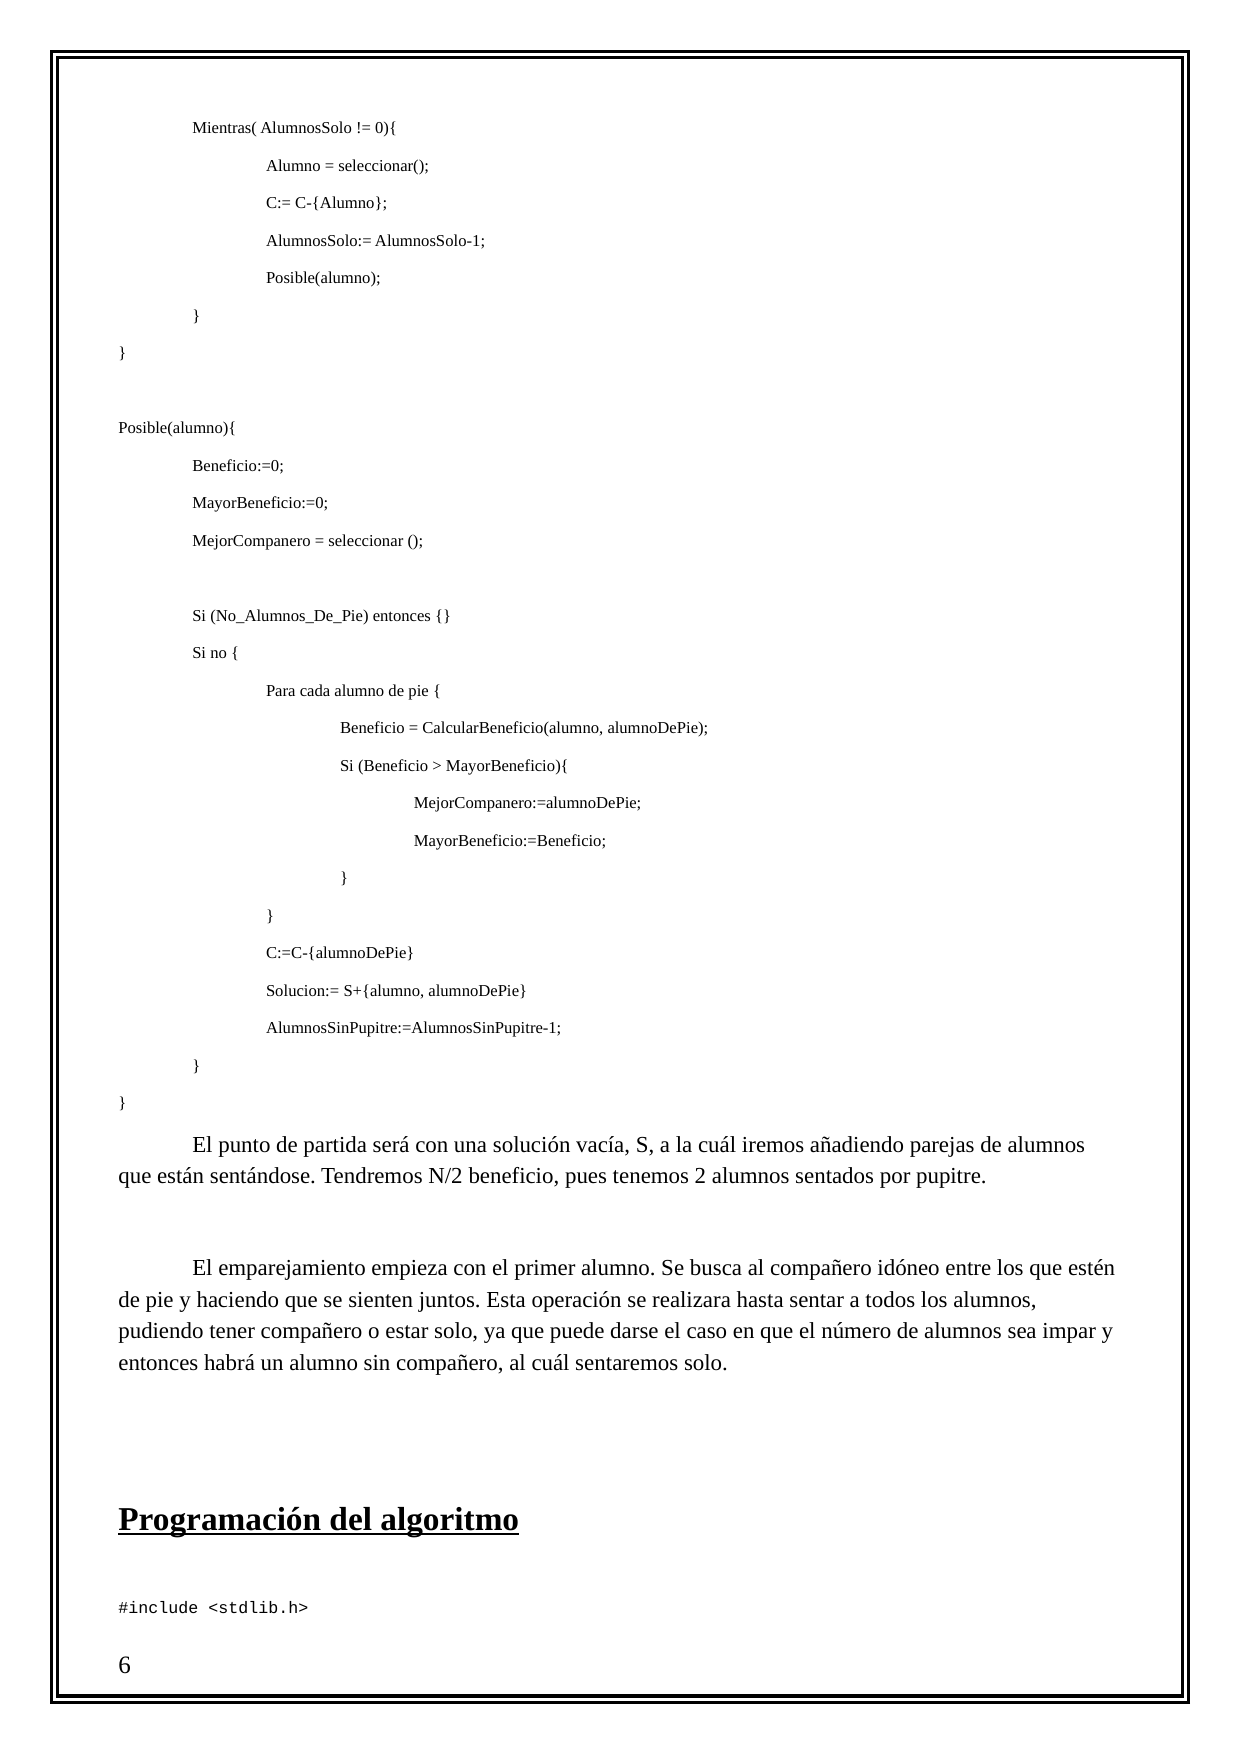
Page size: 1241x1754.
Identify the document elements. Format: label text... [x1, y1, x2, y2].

text Mientras( AlumnosSolo != 0){ [118, 118, 1122, 137]
text } [118, 906, 1122, 925]
text C:= C-{Alumno}; [118, 193, 1122, 212]
text C:=C-{alumnoDePie} [118, 943, 1122, 962]
text Alumno = seleccionar(); [118, 156, 1122, 175]
text El punto de partida será con una solución vacía, S, a la cuál iremos añadiendo parejas de alumnos que están sentándose. Tendremos N/2 beneficio, pues tenemos 2 alumnos sentados por pupitre. [118, 1131, 1122, 1188]
text Beneficio = CalcularBeneficio(alumno, alumnoDePie); [118, 718, 1122, 737]
text Si no { [118, 643, 1122, 662]
text Para cada alumno de pie { [118, 681, 1122, 700]
text MejorCompanero:=alumnoDePie; [118, 793, 1122, 812]
text El emparejamiento empieza con el primer alumno. Se busca al compañero idóneo entre los que estén de pie y haciendo que se sienten juntos. Esta operación se realizara hasta sentar a todos los alumnos, pudiendo tener compañero o estar solo, ya que puede darse el caso en que el número de alumnos sea impar y entonces habrá un alumno sin compañero, al cuál sentaremos solo. [118, 1254, 1122, 1376]
text AlumnosSinPupitre:=AlumnosSinPupitre-1; [118, 1018, 1122, 1037]
text Beneficio:=0; [118, 456, 1122, 475]
text } [118, 1056, 1122, 1075]
text Si (Beneficio > MayorBeneficio){ [118, 756, 1122, 775]
text MejorCompanero = seleccionar (); [118, 531, 1122, 550]
text } [118, 306, 1122, 325]
text Si (No_Alumnos_De_Pie) entonces {} [118, 606, 1122, 625]
text } [118, 868, 1122, 887]
text Posible(alumno){ [118, 418, 1122, 437]
text MayorBeneficio:=Beneficio; [118, 831, 1122, 850]
text } [118, 1093, 1122, 1112]
text #include <stdlib.h> [118, 1599, 1122, 1618]
subtitle Programación del algoritmo [118, 1500, 1122, 1538]
text MayorBeneficio:=0; [118, 493, 1122, 512]
text AlumnosSolo:= AlumnosSolo-1; [118, 231, 1122, 250]
text Posible(alumno); [118, 268, 1122, 287]
text } [118, 343, 1122, 362]
text Solucion:= S+{alumno, alumnoDePie} [118, 981, 1122, 1000]
